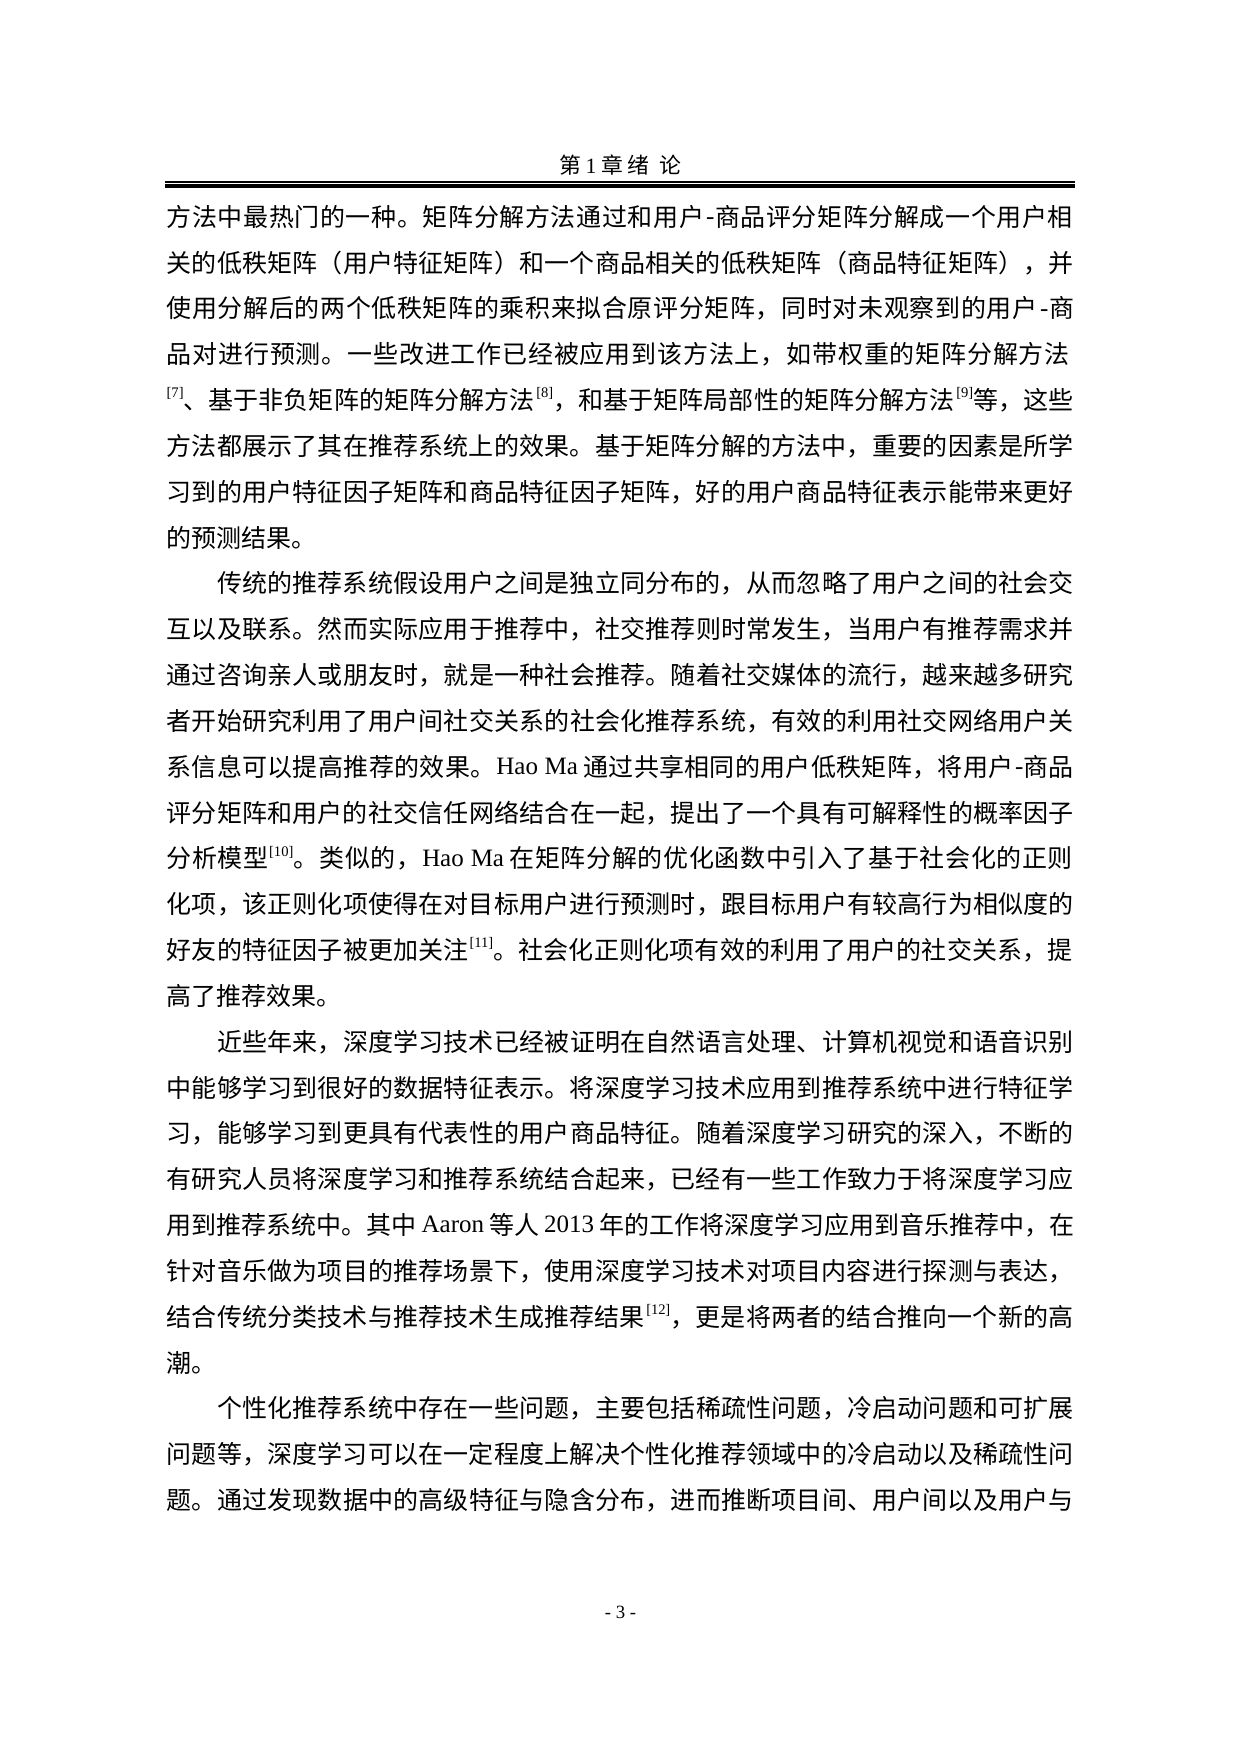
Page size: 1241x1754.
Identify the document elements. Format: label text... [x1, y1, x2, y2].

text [166, 188, 1074, 554]
text 传统的推荐系统假设用户之间是独立同分布的，从而忽略了用户之间的社会交互以及联系。然而实际应用于推荐中，社交推荐则时常发生，当用户有推荐需求并通过咨询亲人或朋友时，就是一种社会推荐。随着社交媒体的流行，越来越多研究者开始研究利用了用户间社交关系的社会化推荐系统，有效的利用社交网络用户关系信息可以提高推荐的效果。Hao Ma通过共享相同的用户低秩矩阵，将用户-商品评分矩阵和用户的社交信任网络结合在一起，提出了一个具有可解释性的概率因子分析模型[10]。类似的，Hao Ma在矩阵分解的优化函数中引入了基于社会化的正则化项，该正则化项使得在对目标用户进行预测时，跟目标用户有较高行为相似度的好友的特征因子被更加关注[11]。社会化正则化项有效的利用了用户的社交关系，提高了推荐效果。 [166, 554, 1074, 1013]
text 近些年来，深度学习技术已经被证明在自然语言处理、计算机视觉和语音识别中能够学习到很好的数据特征表示。将深度学习技术应用到推荐系统中进行特征学习，能够学习到更具有代表性的用户商品特征。随着深度学习研究的深入，不断的有研究人员将深度学习和推荐系统结合起来，已经有一些工作致力于将深度学习应用到推荐系统中。其中Aaron等人2013年的工作将深度学习应用到音乐推荐中，在针对音乐做为项目的推荐场景下，使用深度学习技术对项目内容进行探测与表达，结合传统分类技术与推荐技术生成推荐结果[12]，更是将两者的结合推向一个新的高潮。 [166, 1013, 1074, 1379]
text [166, 1379, 1074, 1517]
